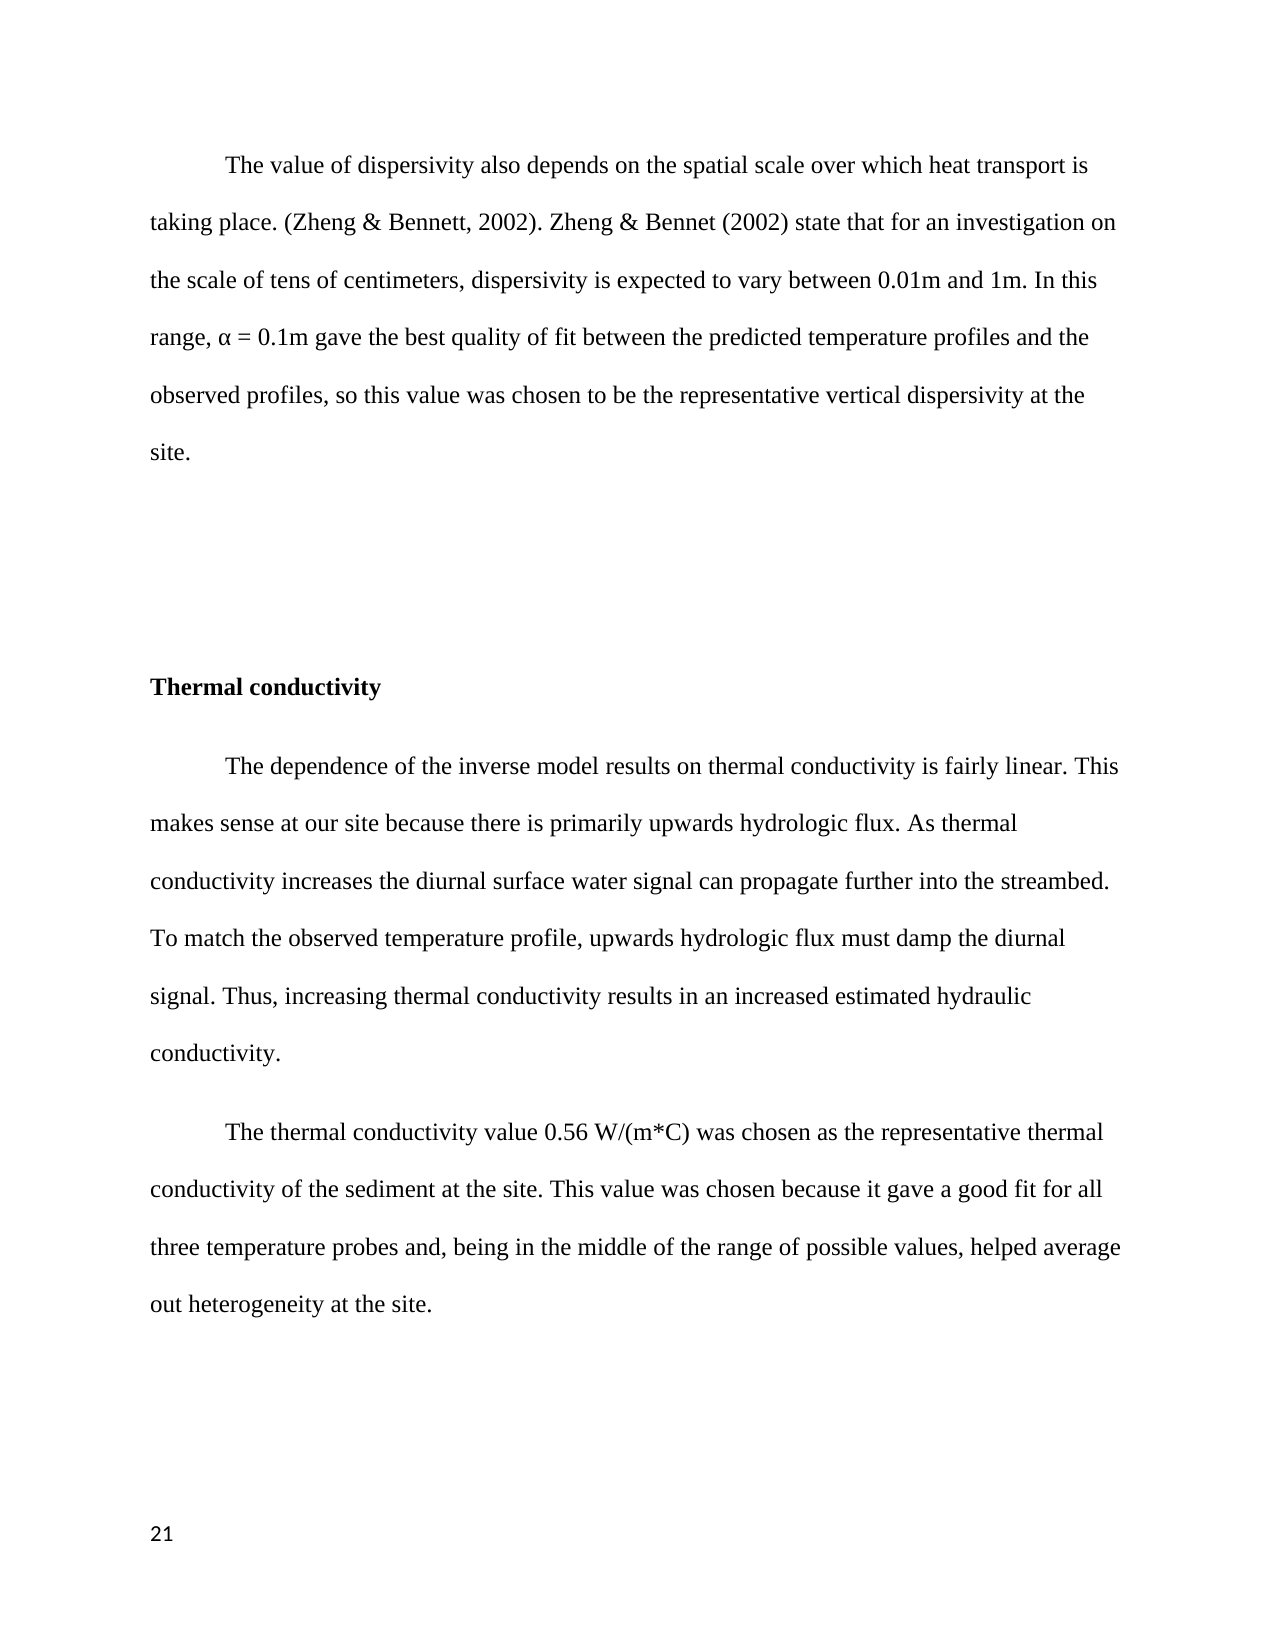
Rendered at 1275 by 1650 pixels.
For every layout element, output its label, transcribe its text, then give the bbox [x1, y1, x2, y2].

text Thermal conductivity [150, 672, 1125, 701]
text The thermal conductivity value 0.56 W/(m*C) was chosen as the representative thermal conductivity of the sediment at the site. This value was chosen because it gave a good fit for all three temperature probes and, being in the middle of the range of possible values, helped average out heterogeneity at the site. [150, 1117, 1125, 1318]
text The value of dispersivity also depends on the spatial scale over which heat transport is taking place. (Zheng & Bennett, 2002). Zheng & Bennet (2002) state that for an investigation on the scale of tens of centimeters, dispersivity is expected to vary between 0.01m and 1m. In this range, α = 0.1m gave the best quality of fit between the predicted temperature profiles and the observed profiles, so this value was chosen to be the representative vertical dispersivity at the site. [150, 150, 1125, 466]
text The dependence of the inverse model results on thermal conductivity is fairly linear. This makes sense at our site because there is primarily upwards hydrologic flux. As thermal conductivity increases the diurnal surface water signal can propagate further into the streambed. To match the observed temperature profile, upwards hydrologic flux must damp the diurnal signal. Thus, increasing thermal conductivity results in an increased estimated hydraulic conductivity. [150, 751, 1125, 1067]
